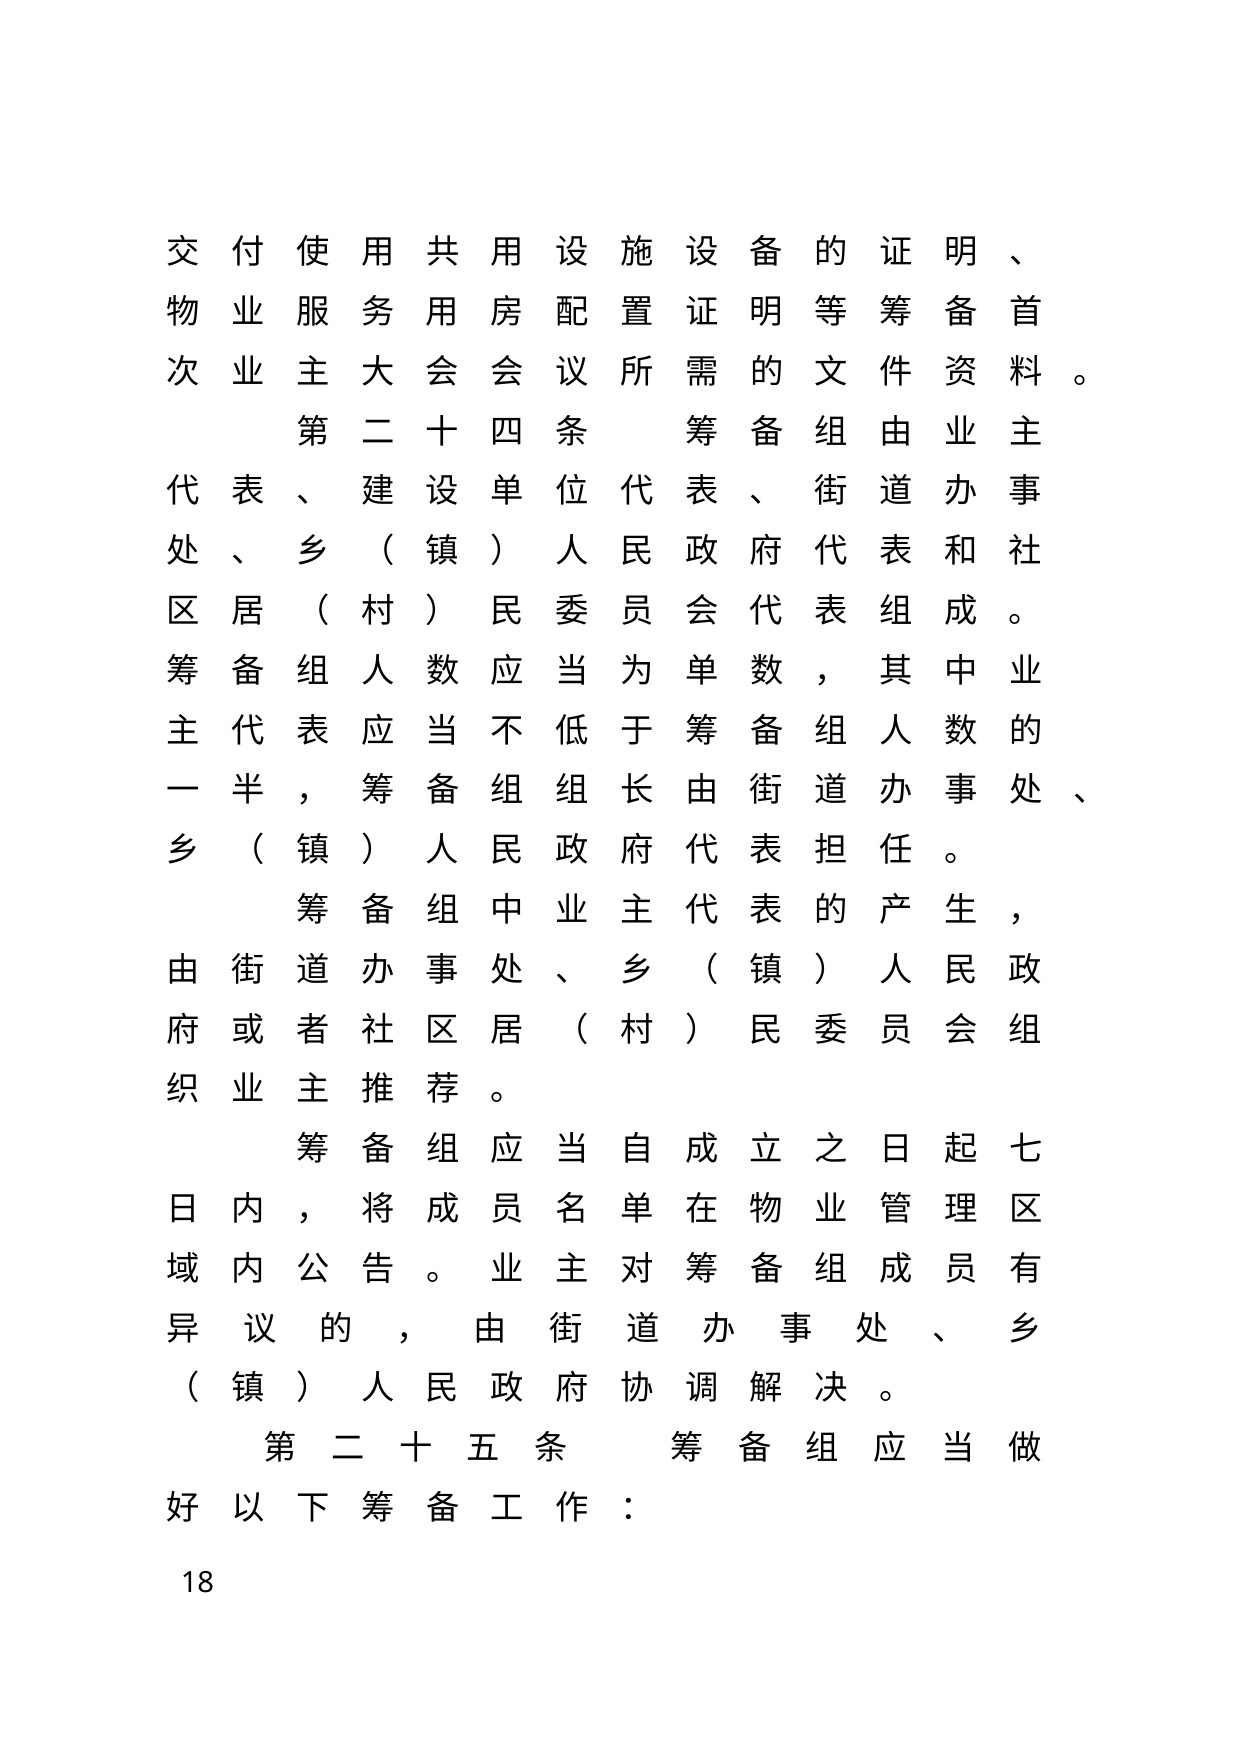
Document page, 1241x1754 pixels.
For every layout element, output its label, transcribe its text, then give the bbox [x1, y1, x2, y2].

text 筹备组中业主代表的产生，由街道办事处、乡（镇）人民政府或者社区居（村）民委员会组织业主推荐。 [167, 877, 1074, 1116]
text 第二十五条 筹备组应当做好以下筹备工作： [167, 1415, 1074, 1535]
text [167, 219, 1074, 399]
text 筹备组应当自成立之日起七日内，将成员名单在物业管理区域内公告。业主对筹备组成员有异议的，由街道办事处、乡（镇）人民政府协调解决。 [167, 1116, 1074, 1415]
text 第二十四条 筹备组由业主代表、建设单位代表、街道办事处、乡（镇）人民政府代表和社区居（村）民委员会代表组成。筹备组人数应当为单数，其中业主代表应当不低于筹备组人数的一半，筹备组组长由街道办事处、乡（镇）人民政府代表担任。 [167, 399, 1074, 877]
